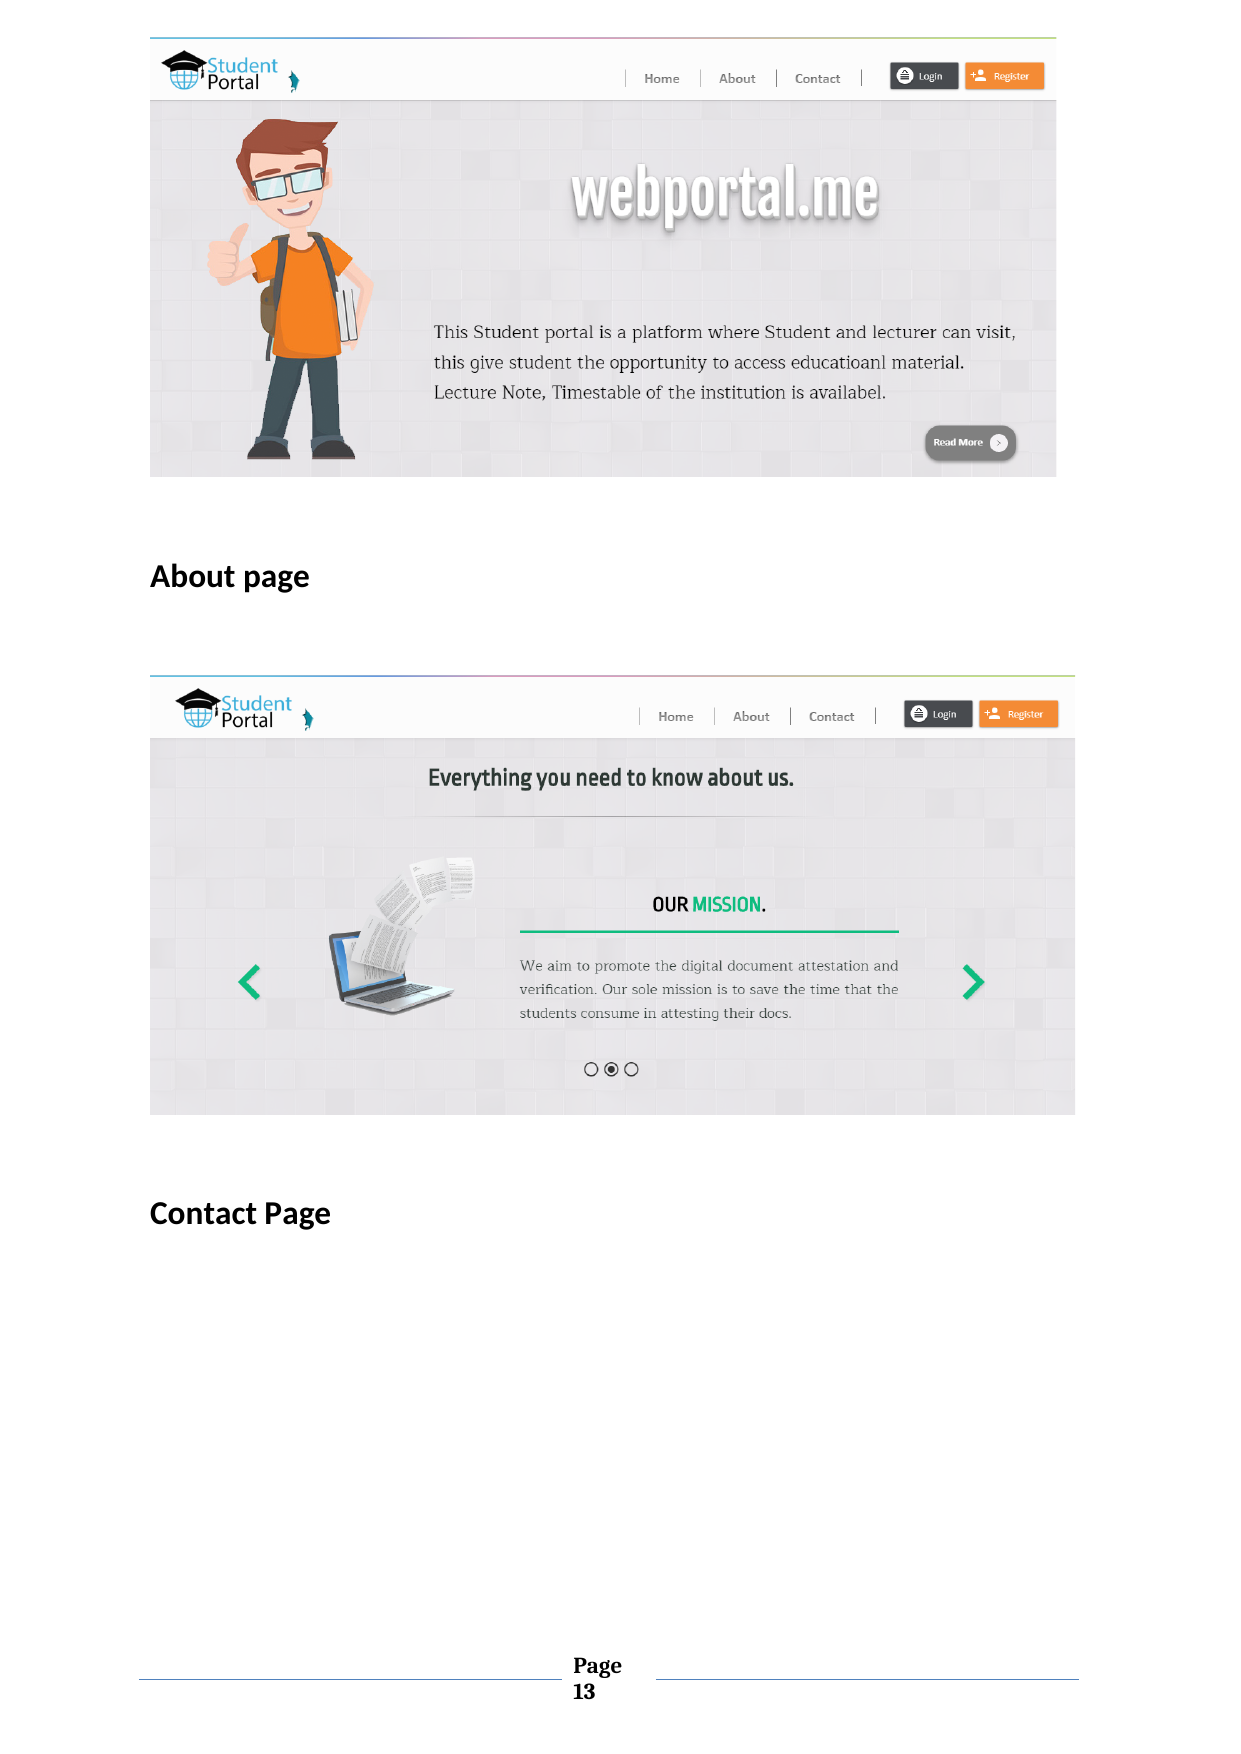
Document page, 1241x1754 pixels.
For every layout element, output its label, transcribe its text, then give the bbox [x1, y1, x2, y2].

text About page [150, 554, 1090, 595]
picture [150, 675, 1075, 1115]
picture [150, 37, 1057, 477]
text Contact Page [150, 1192, 1090, 1233]
